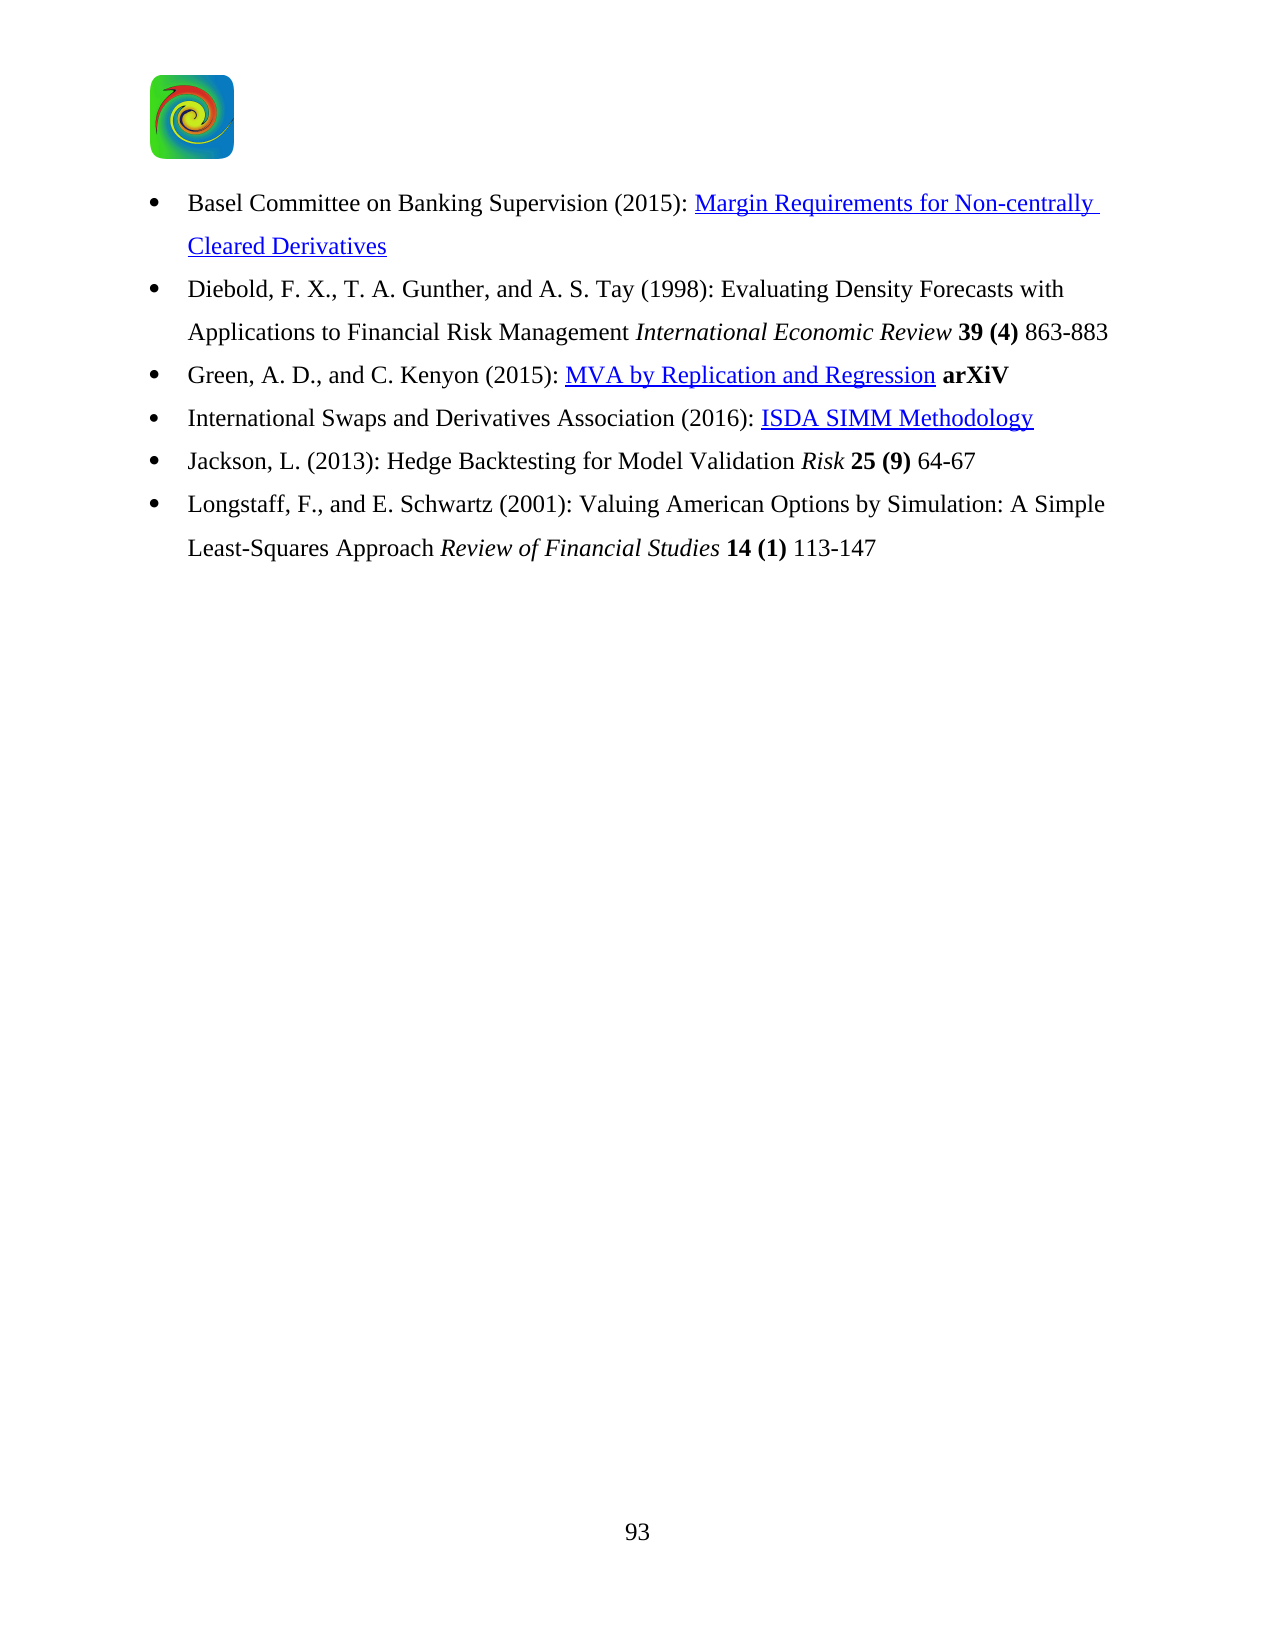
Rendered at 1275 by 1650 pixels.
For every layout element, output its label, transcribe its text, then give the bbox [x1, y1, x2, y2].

list International Swaps and Derivatives Association (2016): ISDA SIMM Methodology [150, 403, 1125, 432]
picture [188, 75, 234, 159]
list Jackson, L. (2013): Hedge Backtesting for Model Validation Risk 25 (9) 64-67 [150, 446, 1125, 475]
picture [150, 75, 223, 159]
list Green, A. D., and C. Kenyon (2015): MVA by Replication and Regression arXiV [150, 360, 1125, 389]
list Longstaff, F., and E. Schwartz (2001): Valuing American Options by Simulation: A Simple Least-Squares Approach Review of Financial Studies 14 (1) 113-147 [150, 489, 1125, 561]
list Basel Committee on Banking Supervision (2015): Margin Requirements for Non-centrally Cleared Derivatives [150, 188, 1125, 259]
list Diebold, F. X., T. A. Gunther, and A. S. Tay (1998): Evaluating Density Forecasts with Applications to Financial Risk Management International Economic Review 39 (4) 863-883 [150, 274, 1125, 346]
